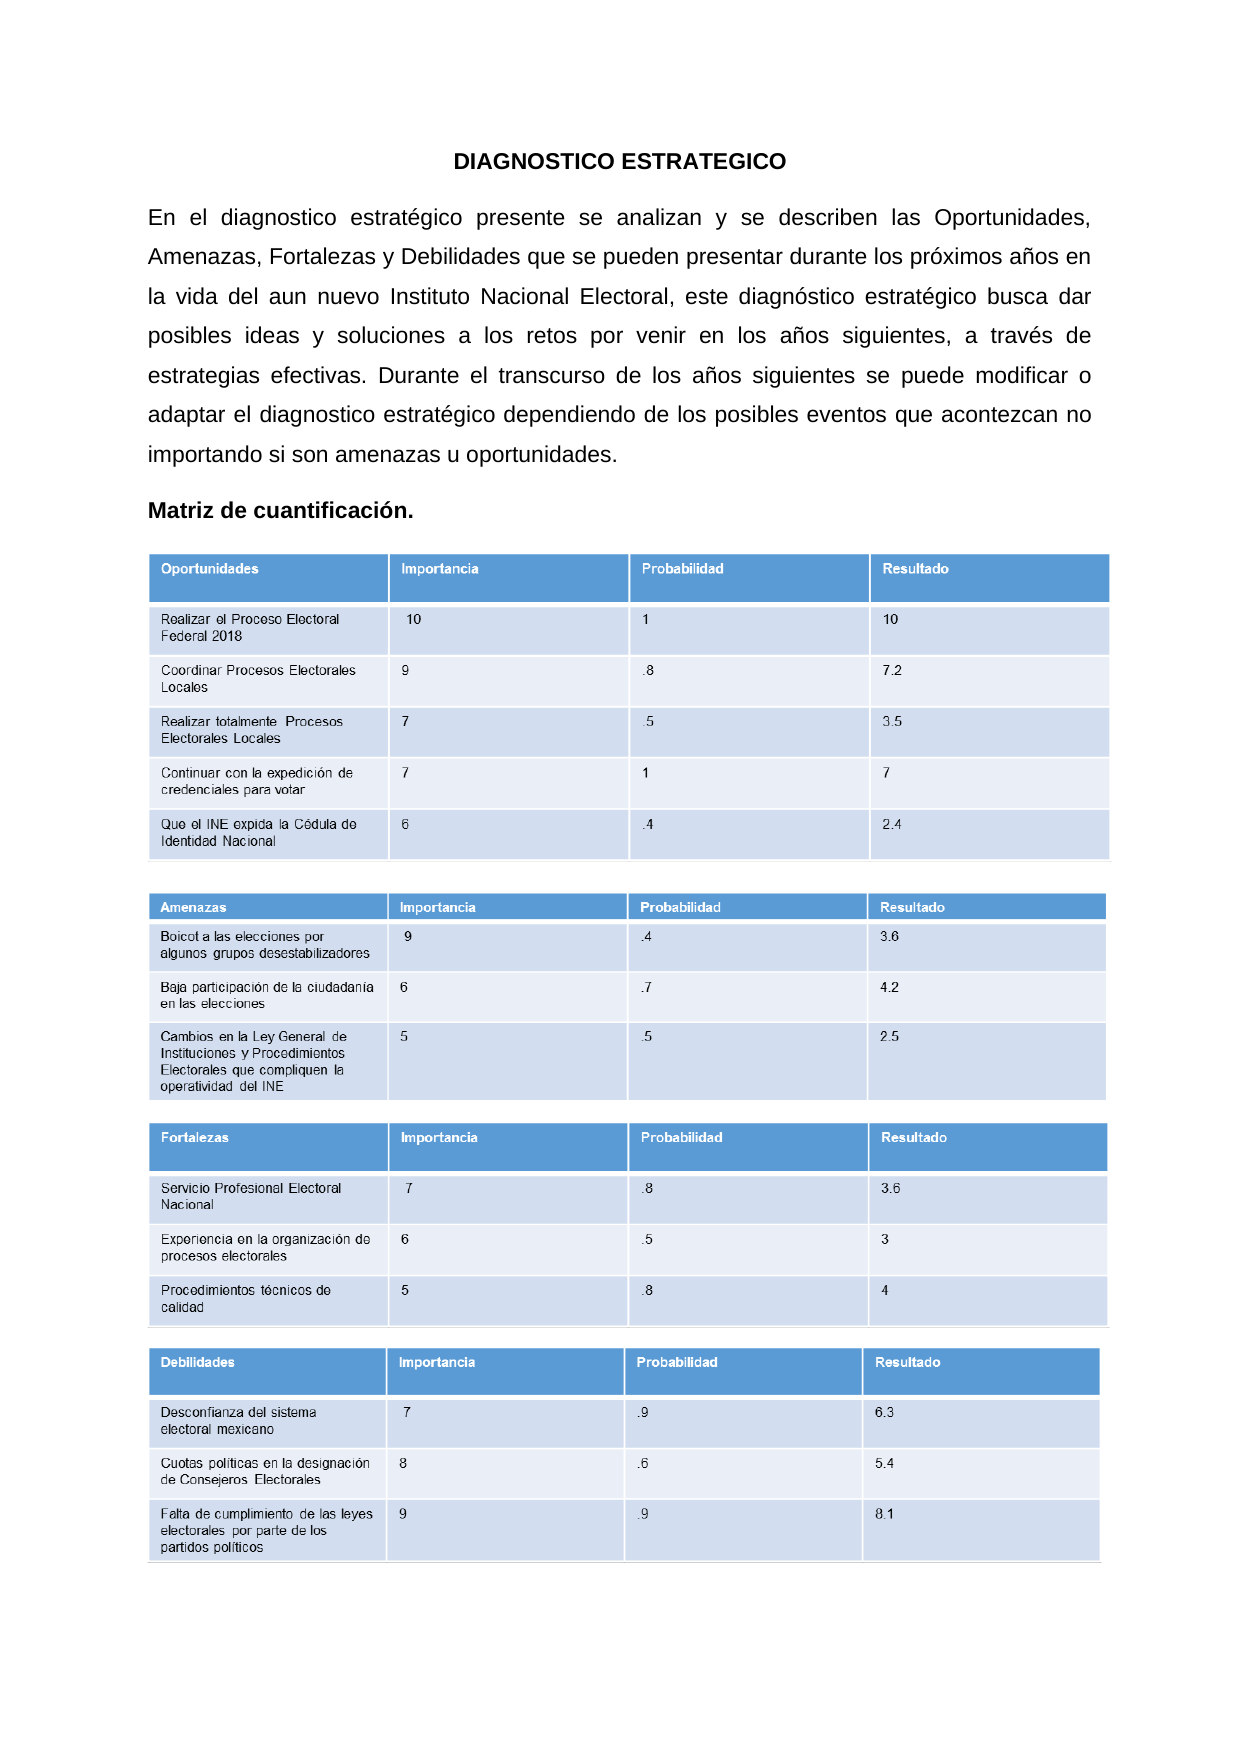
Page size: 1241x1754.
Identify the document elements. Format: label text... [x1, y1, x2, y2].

text DIAGNOSTICO ESTRATEGICO [148, 148, 1092, 174]
text En el diagnostico estratégico presente se analizan y se describen las Oportunidades, Amenazas, Fortalezas y Debilidades que se pueden presentar durante los próximos años en la vida del aun nuevo Instituto Nacional Electoral, este diagnóstico estratégico busca dar posibles ideas y soluciones a los retos por venir en los años siguientes, a través de estrategias efectivas. Durante el transcurso de los años siguientes se puede modificar o adaptar el diagnostico estratégico dependiendo de los posibles eventos que acontezcan no importando si son amenazas u oportunidades. [148, 204, 1092, 467]
picture [147, 1121, 1112, 1328]
picture [147, 891, 1110, 1103]
picture [147, 553, 1114, 862]
text Matriz de cuantificación. [148, 497, 1092, 523]
picture [147, 1346, 1104, 1563]
